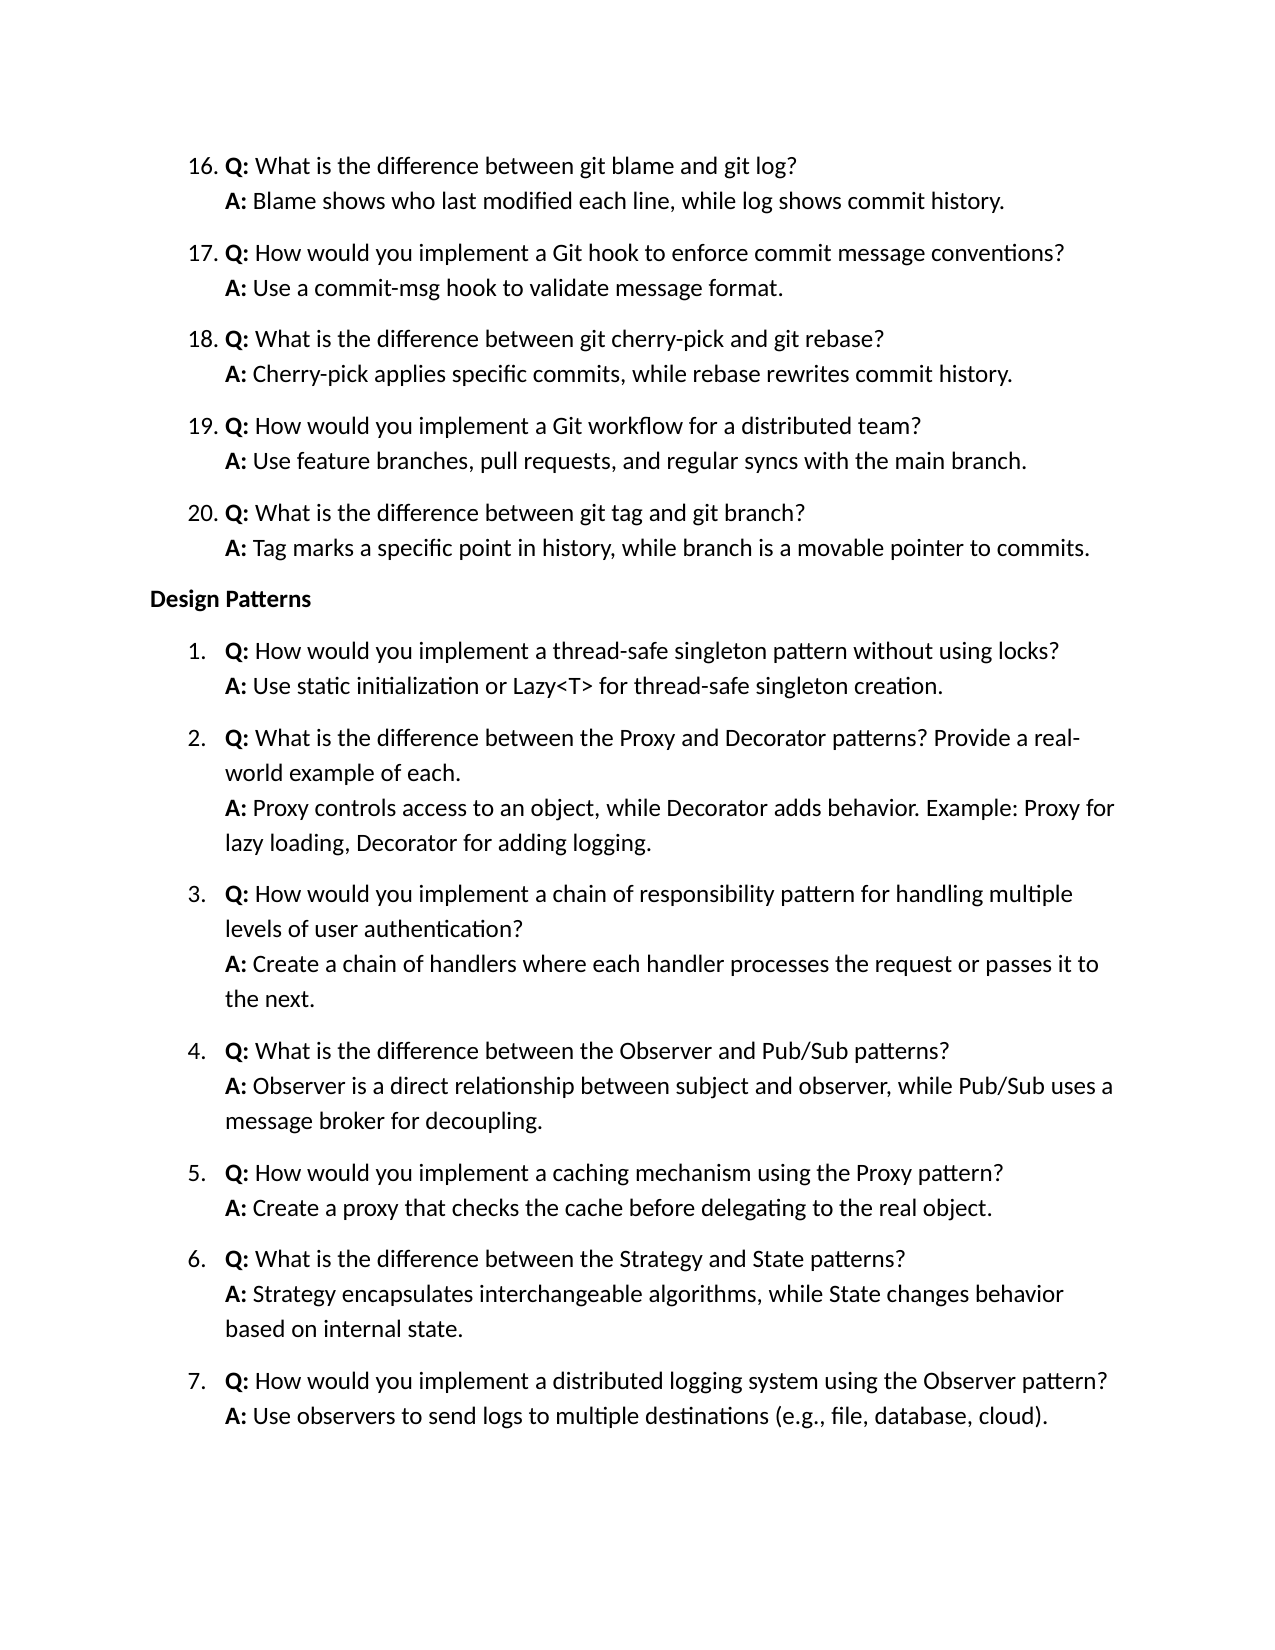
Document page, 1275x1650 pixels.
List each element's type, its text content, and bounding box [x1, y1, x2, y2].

list Q: What is the difference between git cherry-pick and git rebase? A: Cherry-pick applies specific commits, while rebase rewrites commit history. [187, 323, 1125, 389]
list Q: What is the difference between git blame and git log? A: Blame shows who last modified each line, while log shows commit history. [187, 150, 1125, 216]
list Q: What is the difference between git tag and git branch? A: Tag marks a specific point in history, while branch is a movable pointer to commits. [187, 497, 1125, 562]
list Q: What is the difference between the Observer and Pub/Sub patterns? A: Observer is a direct relationship between subject and observer, while Pub/Sub uses a message broker for decoupling. [187, 1035, 1125, 1136]
list Q: How would you implement a chain of responsibility pattern for handling multiple levels of user authentication? A: Create a chain of handlers where each handler processes the request or passes it to the next. [187, 878, 1125, 1014]
list Q: How would you implement a Git workflow for a distributed team? A: Use feature branches, pull requests, and regular syncs with the main branch. [187, 410, 1125, 476]
list Q: How would you implement a distributed logging system using the Observer pattern? A: Use observers to send logs to multiple destinations (e.g., file, database, cloud). [187, 1365, 1125, 1431]
list Q: What is the difference between the Proxy and Decorator patterns? Provide a real-world example of each. A: Proxy controls access to an object, while Decorator adds behavior. Example: Proxy for lazy loading, Decorator for adding logging. [187, 722, 1125, 857]
list Q: How would you implement a Git hook to enforce commit message conventions? A: Use a commit-msg hook to validate message format. [187, 237, 1125, 302]
list Q: What is the difference between the Strategy and State patterns? A: Strategy encapsulates interchangeable algorithms, while State changes behavior based on internal state. [187, 1243, 1125, 1344]
list Q: How would you implement a thread-safe singleton pattern without using locks? A: Use static initialization or Lazy<T> for thread-safe singleton creation. [187, 635, 1125, 701]
text Design Patterns [150, 583, 1125, 614]
list Q: How would you implement a caching mechanism using the Proxy pattern? A: Create a proxy that checks the cache before delegating to the real object. [187, 1157, 1125, 1222]
